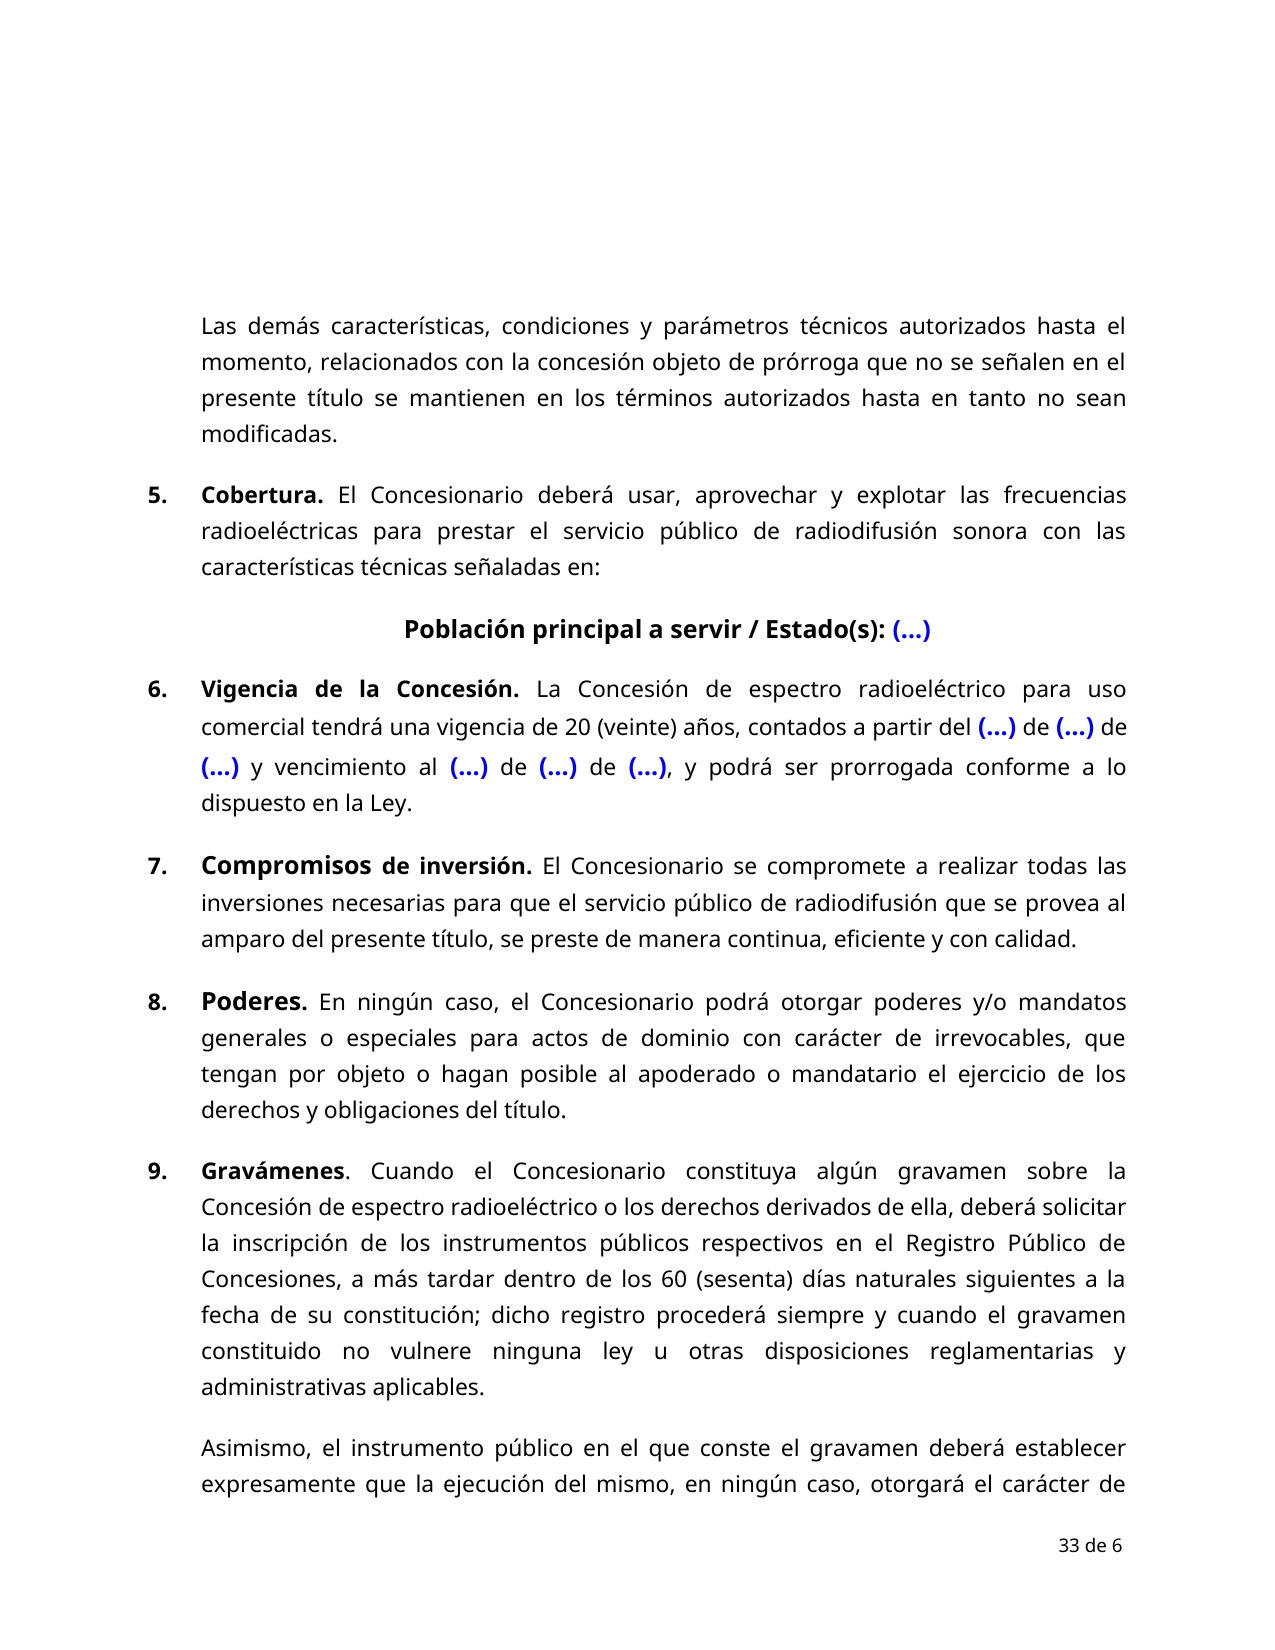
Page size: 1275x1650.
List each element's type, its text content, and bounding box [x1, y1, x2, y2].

text Población principal a servir / Estado(s): (…) [207, 612, 1127, 646]
list Gravámenes. Cuando el Concesionario constituya algún gravamen sobre la Concesión de espectro radioeléctrico o los derechos derivados de ella, deberá solicitar la inscripción de los instrumentos públicos respectivos en el Registro Público de Concesiones, a más tardar dentro de los 60 (sesenta) días naturales siguientes a la fecha de su constitución; dicho registro procederá siempre y cuando el gravamen constituido no vulnere ninguna ley u otras disposiciones reglamentarias y administrativas aplicables. [148, 1155, 1127, 1402]
list Compromisos de inversión. El Concesionario se compromete a realizar todas las inversiones necesarias para que el servicio público de radiodifusión que se provea al amparo del presente título, se preste de manera continua, eficiente y con calidad. [148, 848, 1127, 954]
list Las demás características, condiciones y parámetros técnicos autorizados hasta el momento, relacionados con la concesión objeto de prórroga que no se señalen en el presente título se mantienen en los términos autorizados hasta en tanto no sean modificadas. [201, 310, 1127, 449]
list Vigencia de la Concesión. La Concesión de espectro radioeléctrico para uso comercial tendrá una vigencia de 20 (veinte) años, contados a partir del (…) de (…) de (…) y vencimiento al (…) de (…) de (…), y podrá ser prorrogada conforme a lo dispuesto en la Ley. [148, 673, 1127, 818]
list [201, 1432, 1127, 1499]
list Cobertura. El Concesionario deberá usar, aprovechar y explotar las frecuencias radioeléctricas para prestar el servicio público de radiodifusión sonora con las características técnicas señaladas en: [148, 479, 1127, 582]
list Poderes. En ningún caso, el Concesionario podrá otorgar poderes y/o mandatos generales o especiales para actos de dominio con carácter de irrevocables, que tengan por objeto o hagan posible al apoderado o mandatario el ejercicio de los derechos y obligaciones del título. [148, 983, 1127, 1125]
